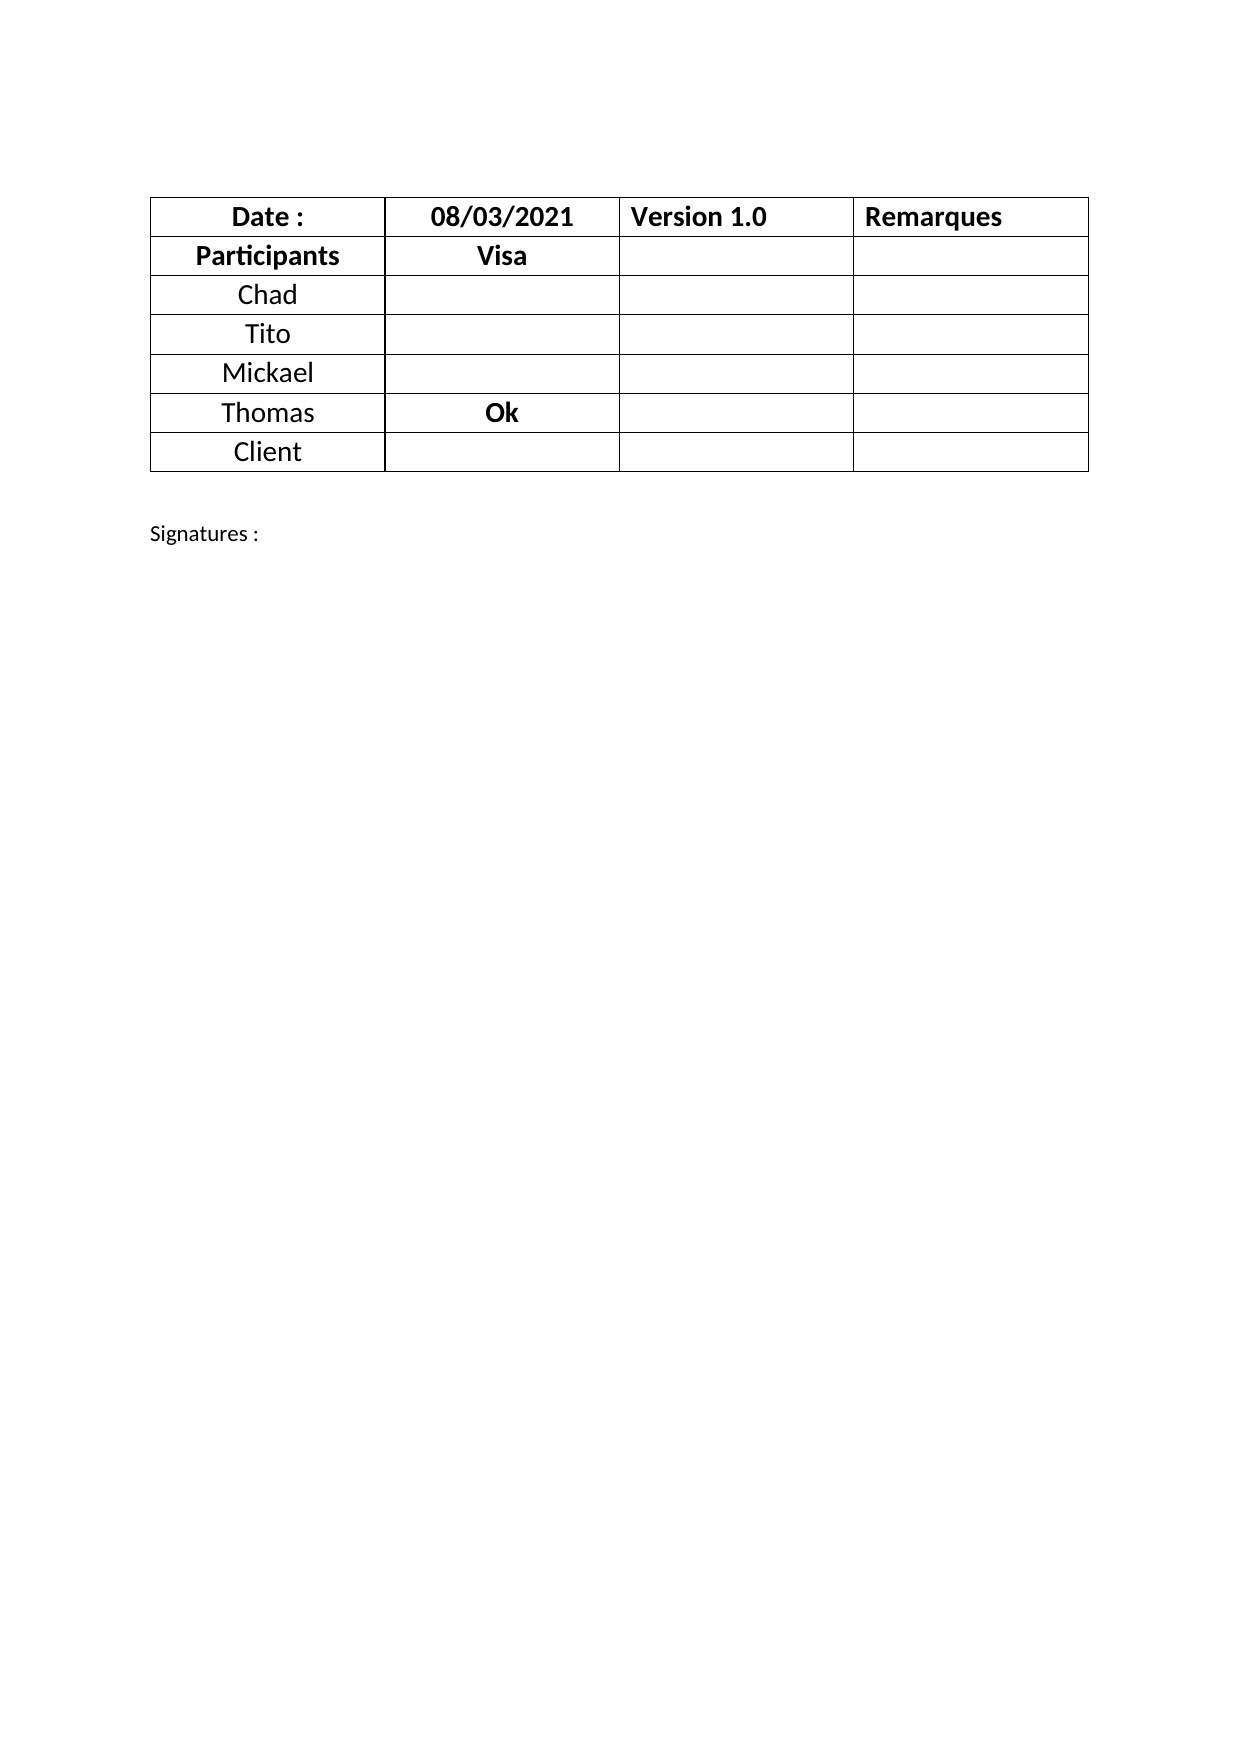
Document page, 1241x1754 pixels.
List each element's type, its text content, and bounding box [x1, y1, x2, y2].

table_cell [620, 237, 853, 275]
table_cell [386, 276, 619, 314]
table_cell [854, 276, 1088, 314]
table_cell Ok [386, 394, 619, 432]
table_cell Visa [386, 237, 619, 275]
table_cell [620, 355, 853, 393]
table_header 08/03/2021 [386, 198, 619, 236]
table_cell [854, 355, 1088, 393]
table_cell [854, 237, 1088, 275]
table_cell Participants [151, 237, 384, 275]
table_cell [620, 276, 853, 314]
table_header Remarques [854, 198, 1088, 236]
table_cell [386, 355, 619, 393]
table_cell [854, 394, 1088, 432]
table_header Version 1.0 [620, 198, 853, 236]
table_cell [386, 433, 619, 471]
table_cell [854, 433, 1088, 471]
text Signatures : [150, 519, 1090, 547]
table_cell [386, 315, 619, 353]
table_cell [620, 394, 853, 432]
table_header Date : [151, 198, 384, 236]
table_cell Chad [151, 276, 384, 314]
table_cell Tito [151, 315, 384, 353]
table_cell Mickael [151, 355, 384, 393]
table_cell [854, 315, 1088, 353]
table_cell [620, 433, 853, 471]
table_cell [620, 315, 853, 353]
table_cell Client [151, 433, 384, 471]
table_cell Thomas [151, 394, 384, 432]
